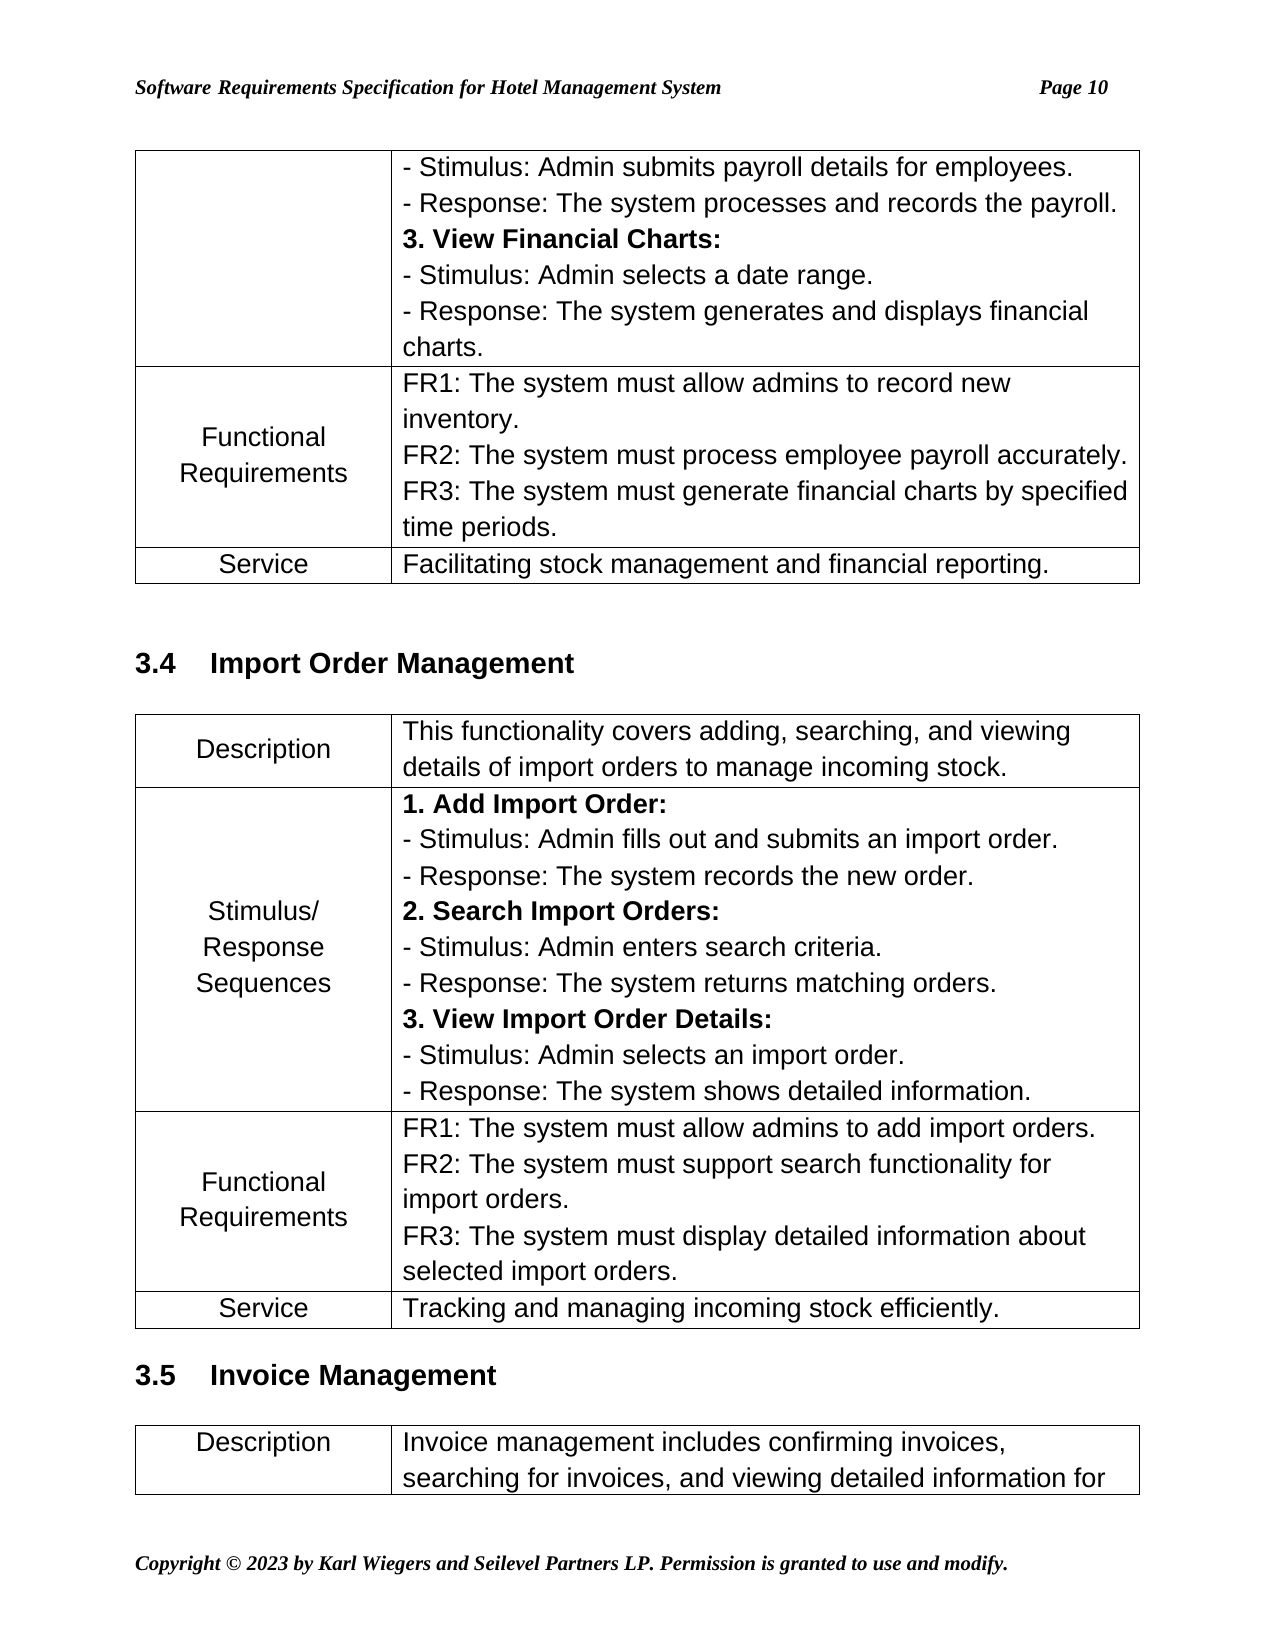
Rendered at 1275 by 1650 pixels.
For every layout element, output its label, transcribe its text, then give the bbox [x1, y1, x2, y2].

table_cell FR1: The system must allow admins to add import orders. FR2: The system must support search functionality for import orders. FR3: The system must display detailed information about selected import orders. [392, 1112, 1139, 1291]
table_cell Stimulus/Response Sequences [136, 788, 391, 1111]
table_cell 1. Add Import Order: - Stimulus: Admin fills out and submits an import order. - Response: The system records the new order. 2. Search Import Orders: - Stimulus: Admin enters search criteria. - Response: The system returns matching orders. 3. View Import Order Details: - Stimulus: Admin selects an import order. - Response: The system shows detailed information. [392, 788, 1139, 1111]
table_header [392, 1426, 1139, 1494]
table_header Description [136, 715, 391, 787]
table_header Description [136, 1426, 391, 1494]
table_cell Functional Requirements [136, 367, 391, 547]
table_header This functionality covers adding, searching, and viewing details of import orders to manage incoming stock. [392, 715, 1139, 787]
table_cell Tracking and managing incoming stock efficiently. [392, 1292, 1139, 1327]
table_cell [136, 151, 391, 366]
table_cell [392, 151, 1139, 366]
table_cell FR1: The system must allow admins to record new inventory. FR2: The system must process employee payroll accurately. FR3: The system must generate financial charts by specified time periods. [392, 367, 1139, 547]
table_cell Service [136, 548, 391, 583]
table_cell Facilitating stock management and financial reporting. [392, 548, 1139, 583]
subtitle Import Order Management [135, 646, 1140, 680]
subtitle Invoice Management [135, 1358, 1140, 1391]
table_cell Functional Requirements [136, 1112, 391, 1291]
table_cell Service [136, 1292, 391, 1327]
